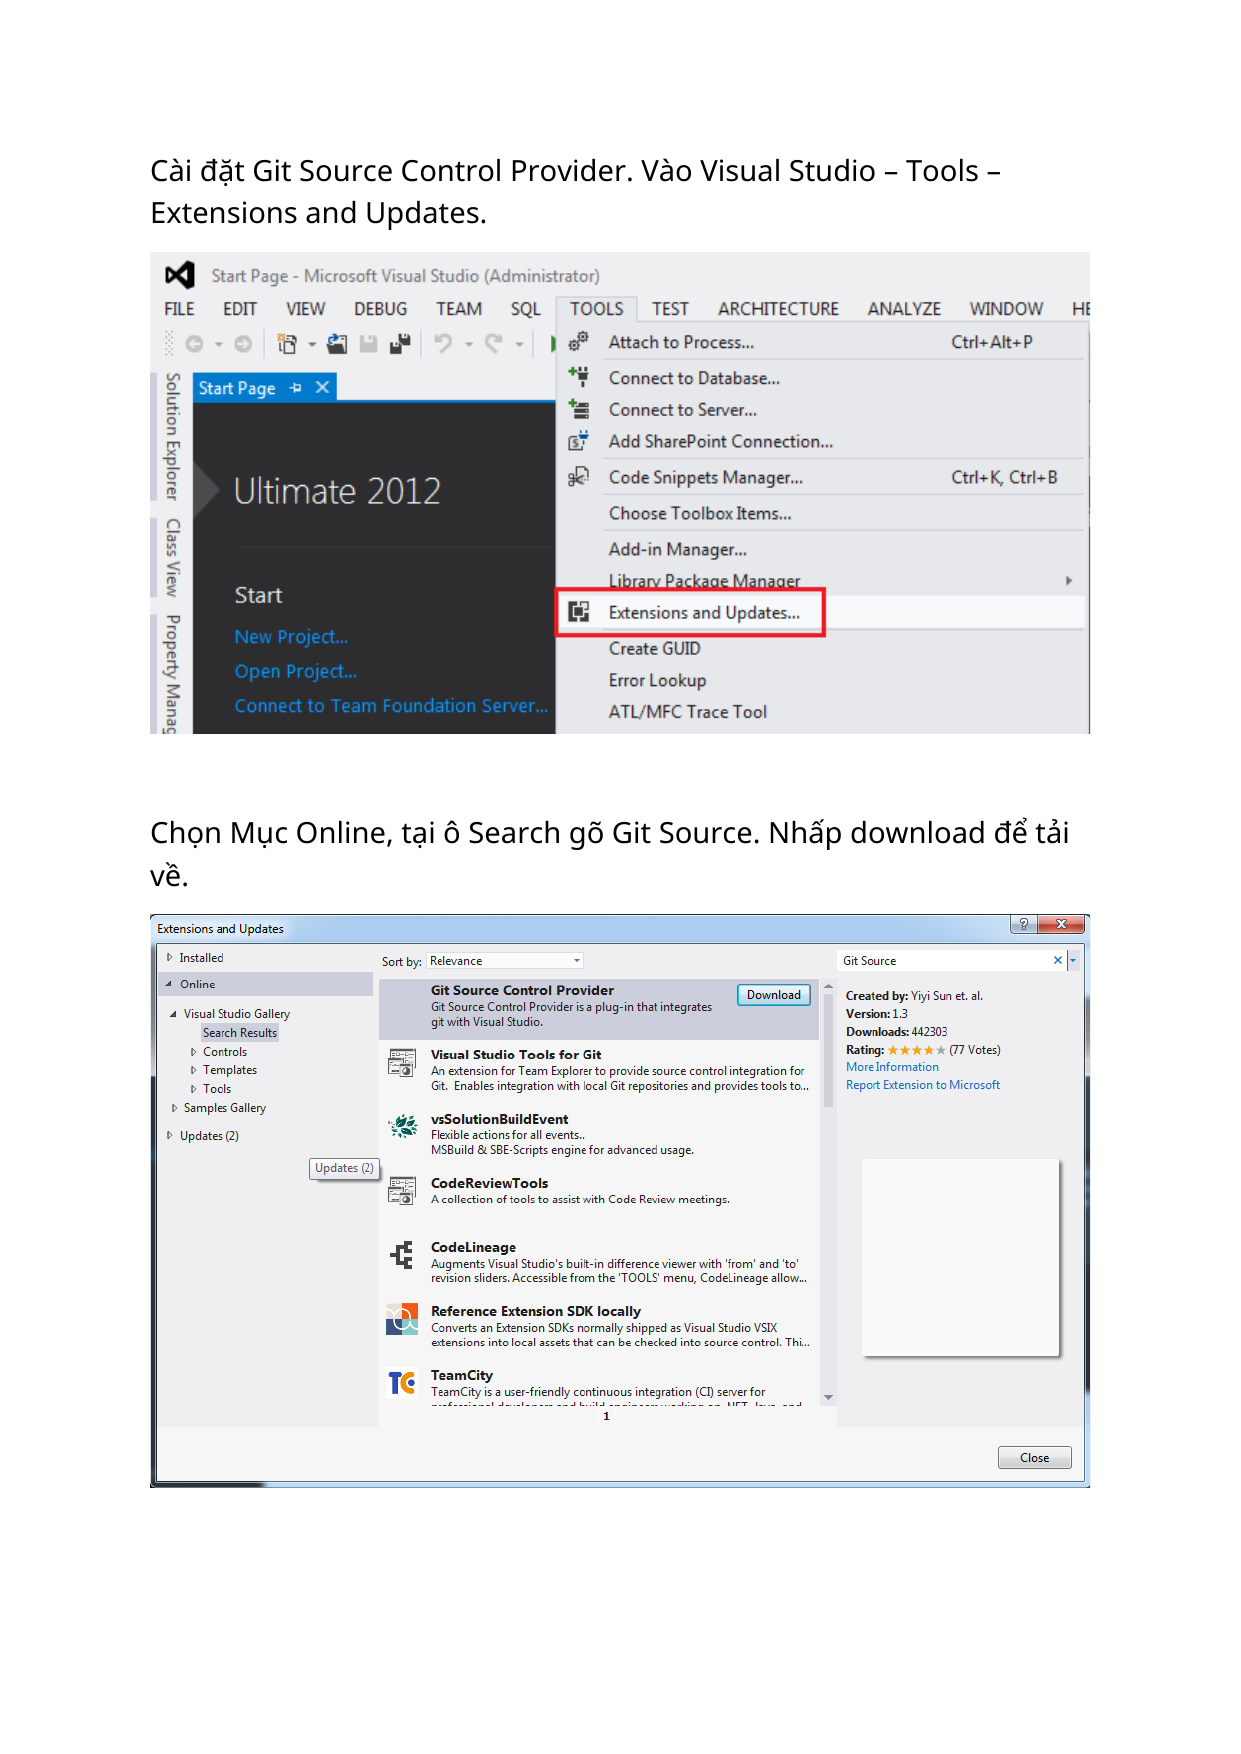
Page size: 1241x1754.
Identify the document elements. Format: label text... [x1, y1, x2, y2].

text Chọn Mục Online, tại ô Search gõ Git Source. Nhấp download để tải về. [150, 812, 1090, 894]
text Cài đặt Git Source Control Provider. Vào Visual Studio – Tools – Extensions and Updates. [150, 150, 1090, 232]
picture [150, 914, 1091, 1488]
picture [150, 252, 1091, 734]
